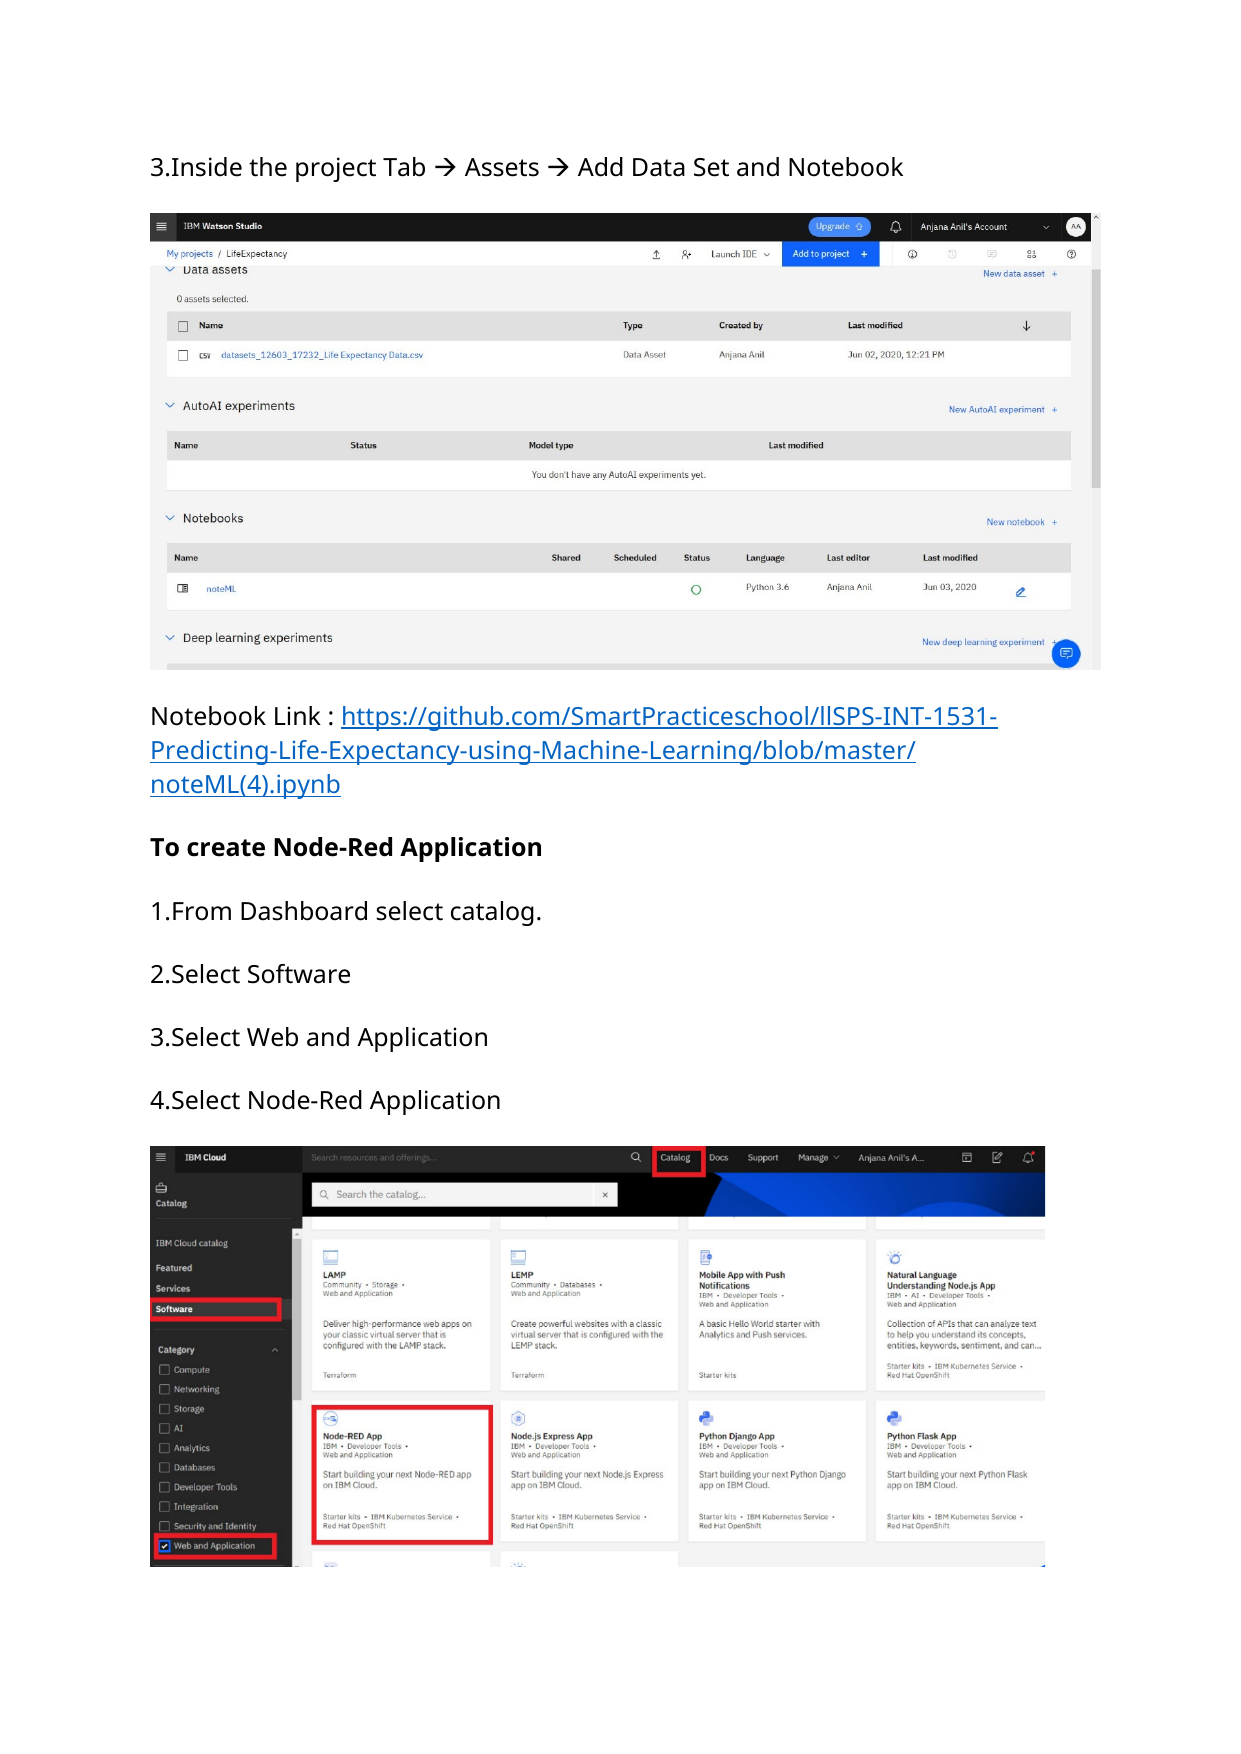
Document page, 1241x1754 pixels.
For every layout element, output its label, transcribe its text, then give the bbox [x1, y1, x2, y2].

text 3.Select Web and Application [150, 1020, 1090, 1054]
picture [150, 1146, 1046, 1567]
text 1.From Dashboard select catalog. [150, 893, 1090, 927]
text To create Node-Red Application [150, 830, 1090, 864]
picture [150, 213, 1101, 670]
text 4.Select Node-Red Application [150, 1083, 1090, 1117]
text 2.Select Software [150, 956, 1090, 991]
text Notebook Link : https://github.com/SmartPracticeschool/llSPS-INT-1531-Predicting-Life-Expectancy-using-Machine-Learning/blob/master/noteML(4).ipynb [150, 699, 1090, 801]
text 3.Inside the project Tab Assets Add Data Set and Notebook [150, 150, 1090, 184]
